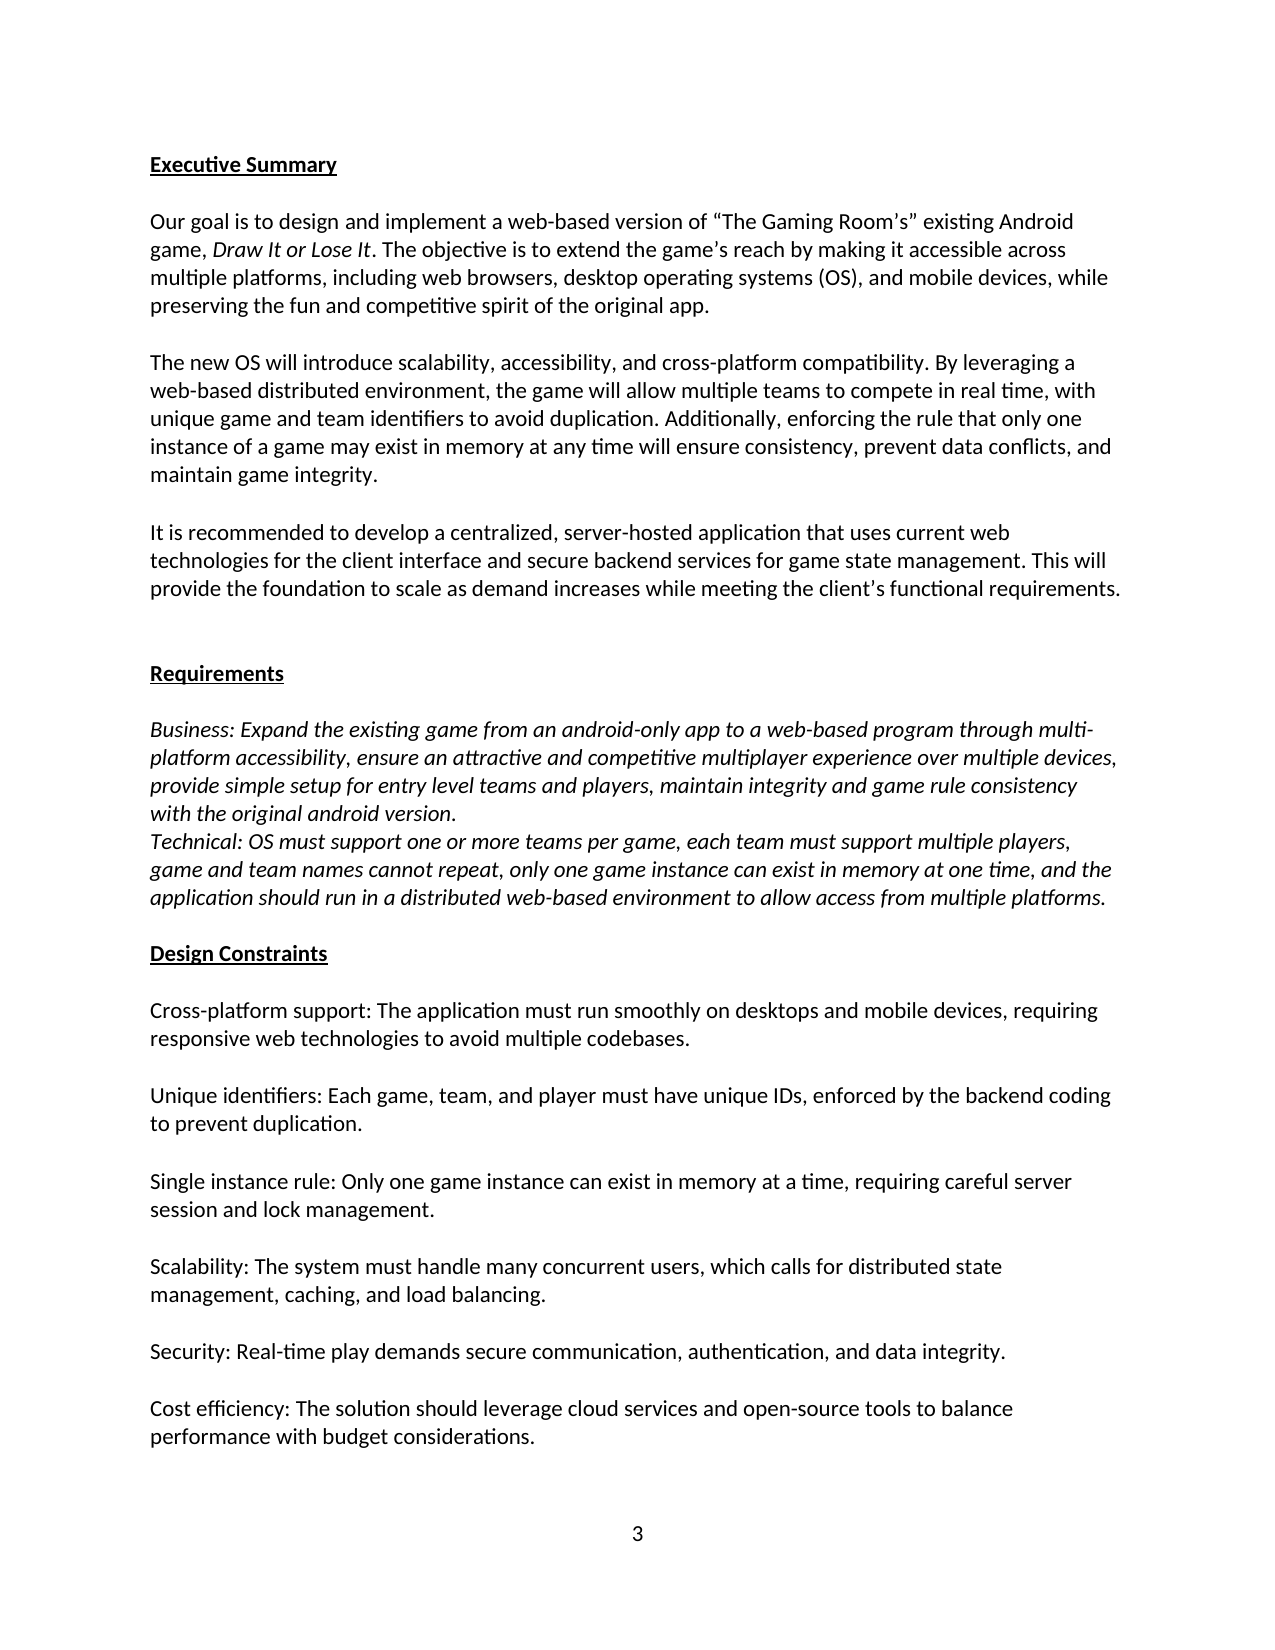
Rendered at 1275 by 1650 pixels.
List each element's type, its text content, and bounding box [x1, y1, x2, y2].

subtitle Design Constraints [150, 939, 1125, 967]
text Single instance rule: Only one game instance can exist in memory at a time, requiring careful server session and lock management. [150, 1167, 1125, 1223]
text Cost efficiency: The solution should leverage cloud services and open-source tools to balance performance with budget considerations. [150, 1394, 1125, 1450]
text It is recommended to develop a centralized, server-hosted application that uses current web technologies for the client interface and secure backend services for game state management. This will provide the foundation to scale as demand increases while meeting the client’s functional requirements. [150, 518, 1125, 602]
text Unique identifiers: Each game, team, and player must have unique IDs, enforced by the backend coding to prevent duplication. [150, 1082, 1125, 1138]
subtitle Executive Summary [150, 150, 1125, 178]
text Scalability: The system must handle many concurrent users, which calls for distributed state management, caching, and load balancing. [150, 1252, 1125, 1308]
text Our goal is to design and implement a web-based version of “The Gaming Room’s” existing Android game, Draw It or Lose It. The objective is to extend the game’s reach by making it accessible across multiple platforms, including web browsers, desktop operating systems (OS), and mobile devices, while preserving the fun and competitive spirit of the original app. [150, 207, 1125, 319]
text The new OS will introduce scalability, accessibility, and cross-platform compatibility. By leveraging a web-based distributed environment, the game will allow multiple teams to compete in real time, with unique game and team identifiers to avoid duplication. Additionally, enforcing the rule that only one instance of a game may exist in memory at any time will ensure consistency, prevent data conflicts, and maintain game integrity. [150, 348, 1125, 488]
text Security: Real-time play demands secure communication, authentication, and data integrity. [150, 1337, 1125, 1365]
subtitle Requirements [150, 659, 1125, 687]
text Cross-platform support: The application must run smoothly on desktops and mobile devices, requiring responsive web technologies to avoid multiple codebases. [150, 996, 1125, 1052]
text Business: Expand the existing game from an android-only app to a web-based program through multi-platform accessibility, ensure an attractive and competitive multiplayer experience over multiple devices, provide simple setup for entry level teams and players, maintain integrity and game rule consistency with the original android version. [150, 715, 1125, 827]
text Technical: OS must support one or more teams per game, each team must support multiple players, game and team names cannot repeat, only one game instance can exist in memory at one time, and the application should run in a distributed web-based environment to allow access from multiple platforms. [150, 827, 1125, 911]
